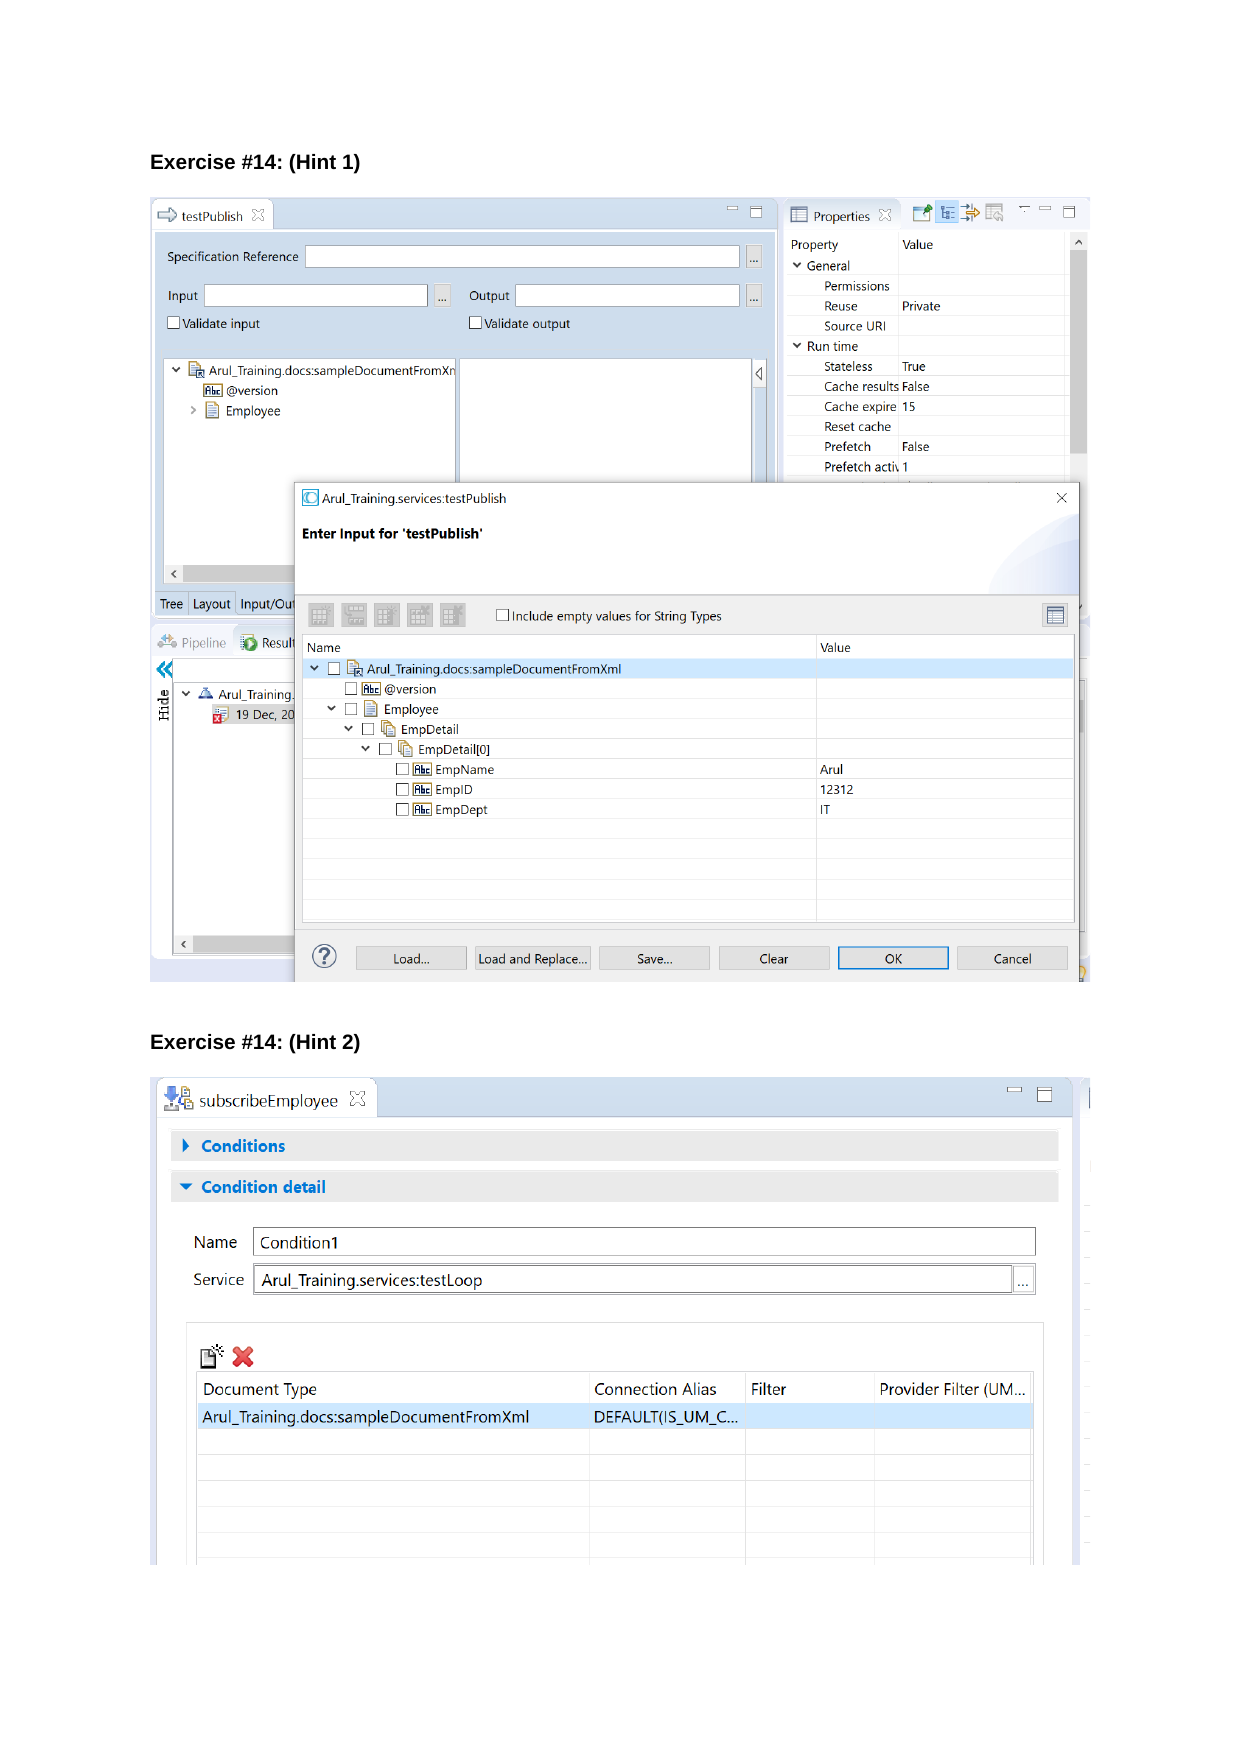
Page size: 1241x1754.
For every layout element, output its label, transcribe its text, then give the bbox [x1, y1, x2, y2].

text Exercise #14: (Hint 1) [150, 150, 1090, 174]
picture [150, 197, 1091, 982]
text Exercise #14: (Hint 2) [150, 1030, 1090, 1054]
picture [150, 1077, 1091, 1565]
